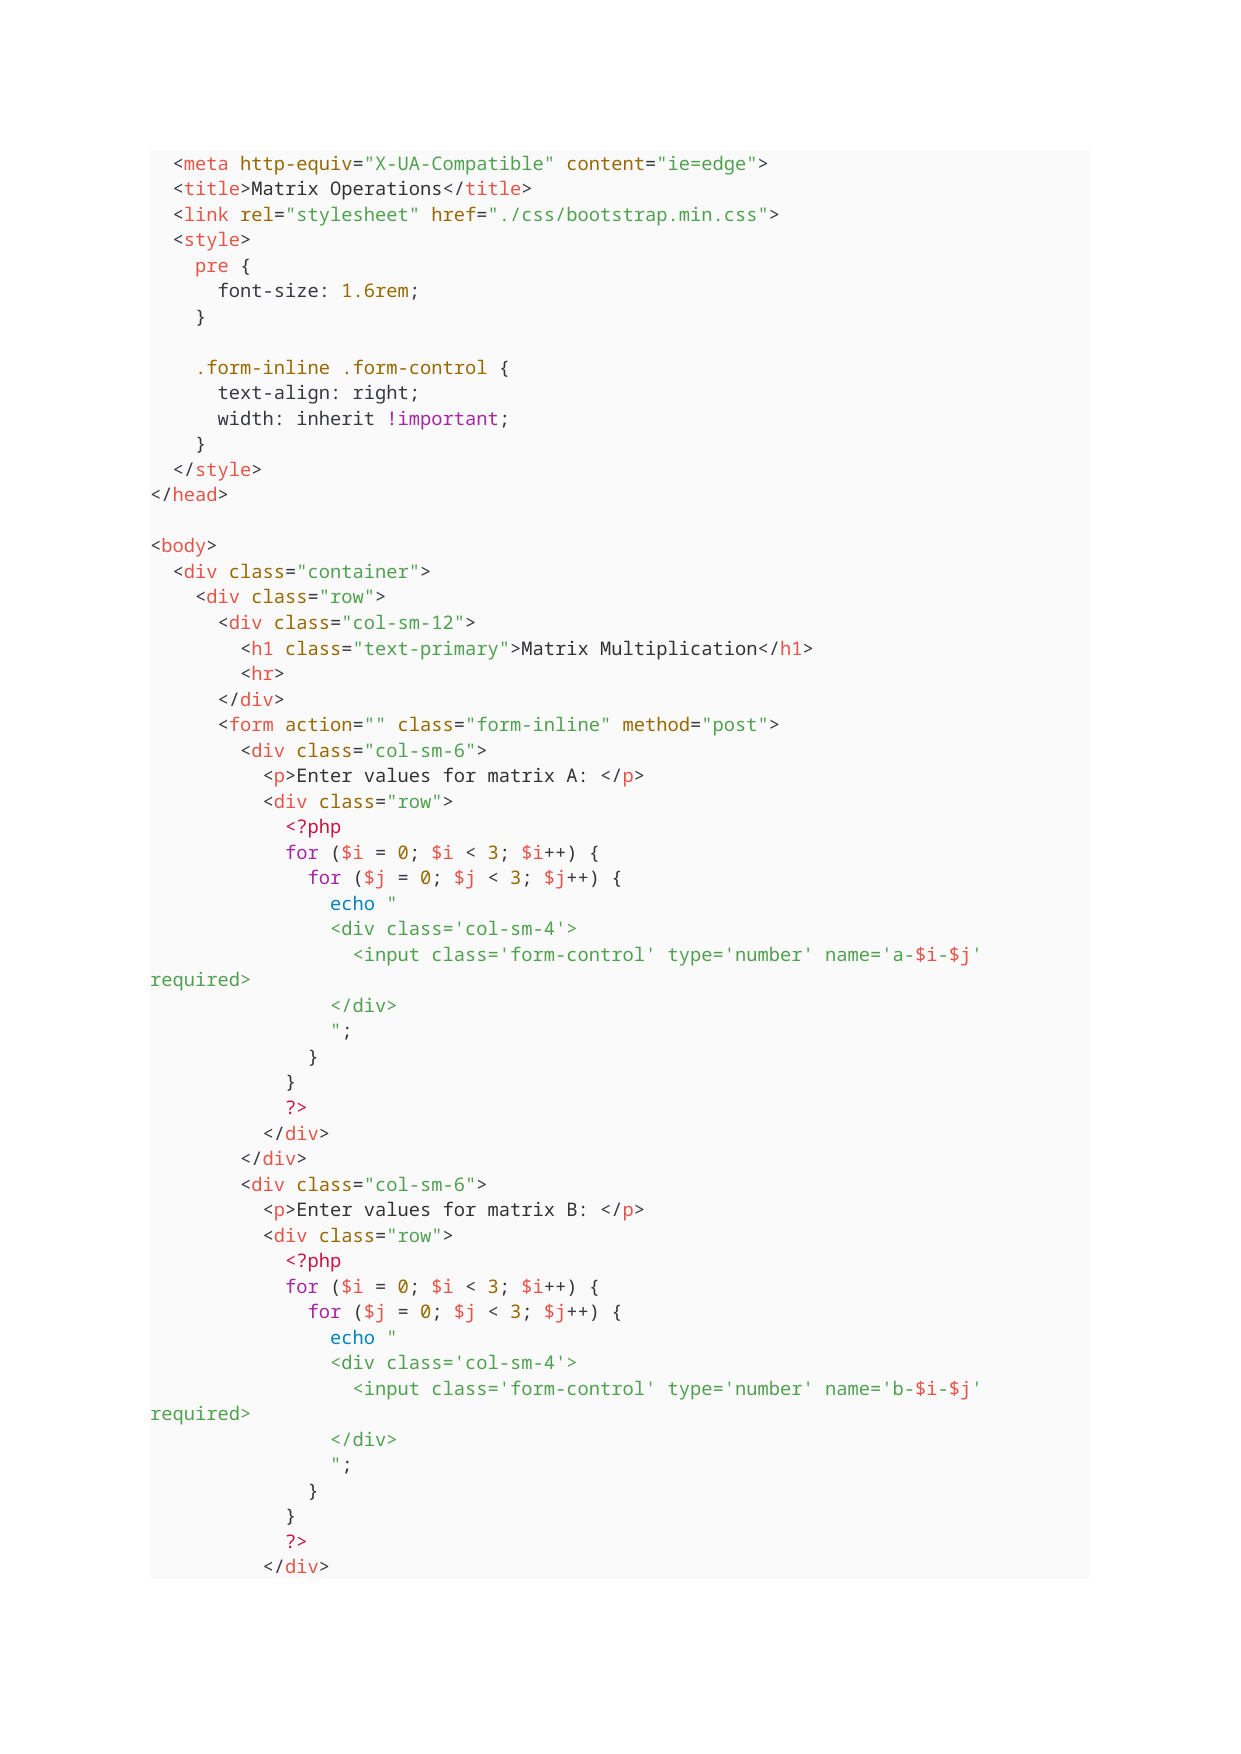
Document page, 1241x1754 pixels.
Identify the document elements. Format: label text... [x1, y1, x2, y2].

text <div class="row"> [150, 1222, 1090, 1247]
text </div> [150, 1145, 1090, 1171]
text for ($j = 0; $j < 3; $j++) { [150, 1298, 1090, 1324]
text </style> [150, 456, 1090, 482]
text <div class="row"> [150, 584, 1090, 609]
text pre { [150, 252, 1090, 278]
text "; [150, 1452, 1090, 1477]
text <link rel="stylesheet" href="./css/bootstrap.min.css"> [150, 201, 1090, 227]
text echo " [150, 890, 1090, 916]
text ?> [150, 1094, 1090, 1120]
text <?php [150, 813, 1090, 839]
text </div> [150, 1120, 1090, 1145]
text ?> [150, 1528, 1090, 1554]
text } [150, 431, 1090, 456]
text <h1 class="text-primary">Matrix Multiplication</h1> [150, 635, 1090, 660]
text "; [150, 1018, 1090, 1043]
text <?php [150, 1247, 1090, 1273]
text </div> [150, 1554, 1090, 1579]
text .form-inline .form-control { [150, 354, 1090, 380]
text <hr> [150, 660, 1090, 686]
text <div class='col-sm-4'> [150, 916, 1090, 941]
text for ($j = 0; $j < 3; $j++) { [150, 864, 1090, 890]
text width: inherit !important; [150, 405, 1090, 431]
text <p>Enter values for matrix B: </p> [150, 1196, 1090, 1222]
text <div class="col-sm-6"> [150, 1171, 1090, 1196]
text <input class='form-control' type='number' name='b-$i-$j' required> [150, 1375, 1090, 1426]
text </head> [150, 482, 1090, 507]
text for ($i = 0; $i < 3; $i++) { [150, 839, 1090, 864]
text <style> [150, 227, 1090, 252]
text font-size: 1.6rem; [150, 278, 1090, 303]
text for ($i = 0; $i < 3; $i++) { [150, 1273, 1090, 1298]
text <body> [150, 533, 1090, 558]
text <form action="" class="form-inline" method="post"> [150, 711, 1090, 737]
text </div> [150, 686, 1090, 711]
text <title>Matrix Operations</title> [150, 176, 1090, 201]
text <div class="col-sm-12"> [150, 609, 1090, 635]
text text-align: right; [150, 380, 1090, 405]
text } [150, 1043, 1090, 1069]
text } [150, 1503, 1090, 1528]
text <div class="container"> [150, 558, 1090, 584]
text <input class='form-control' type='number' name='a-$i-$j' required> [150, 941, 1090, 992]
text <div class='col-sm-4'> [150, 1349, 1090, 1375]
text echo " [150, 1324, 1090, 1349]
text </div> [150, 1426, 1090, 1452]
text } [150, 303, 1090, 329]
text <div class="col-sm-6"> [150, 737, 1090, 762]
text <meta http-equiv="X-UA-Compatible" content="ie=edge"> [150, 150, 1090, 176]
text </div> [150, 992, 1090, 1018]
text } [150, 1069, 1090, 1094]
text <div class="row"> [150, 788, 1090, 813]
text } [150, 1477, 1090, 1503]
text <p>Enter values for matrix A: </p> [150, 762, 1090, 788]
